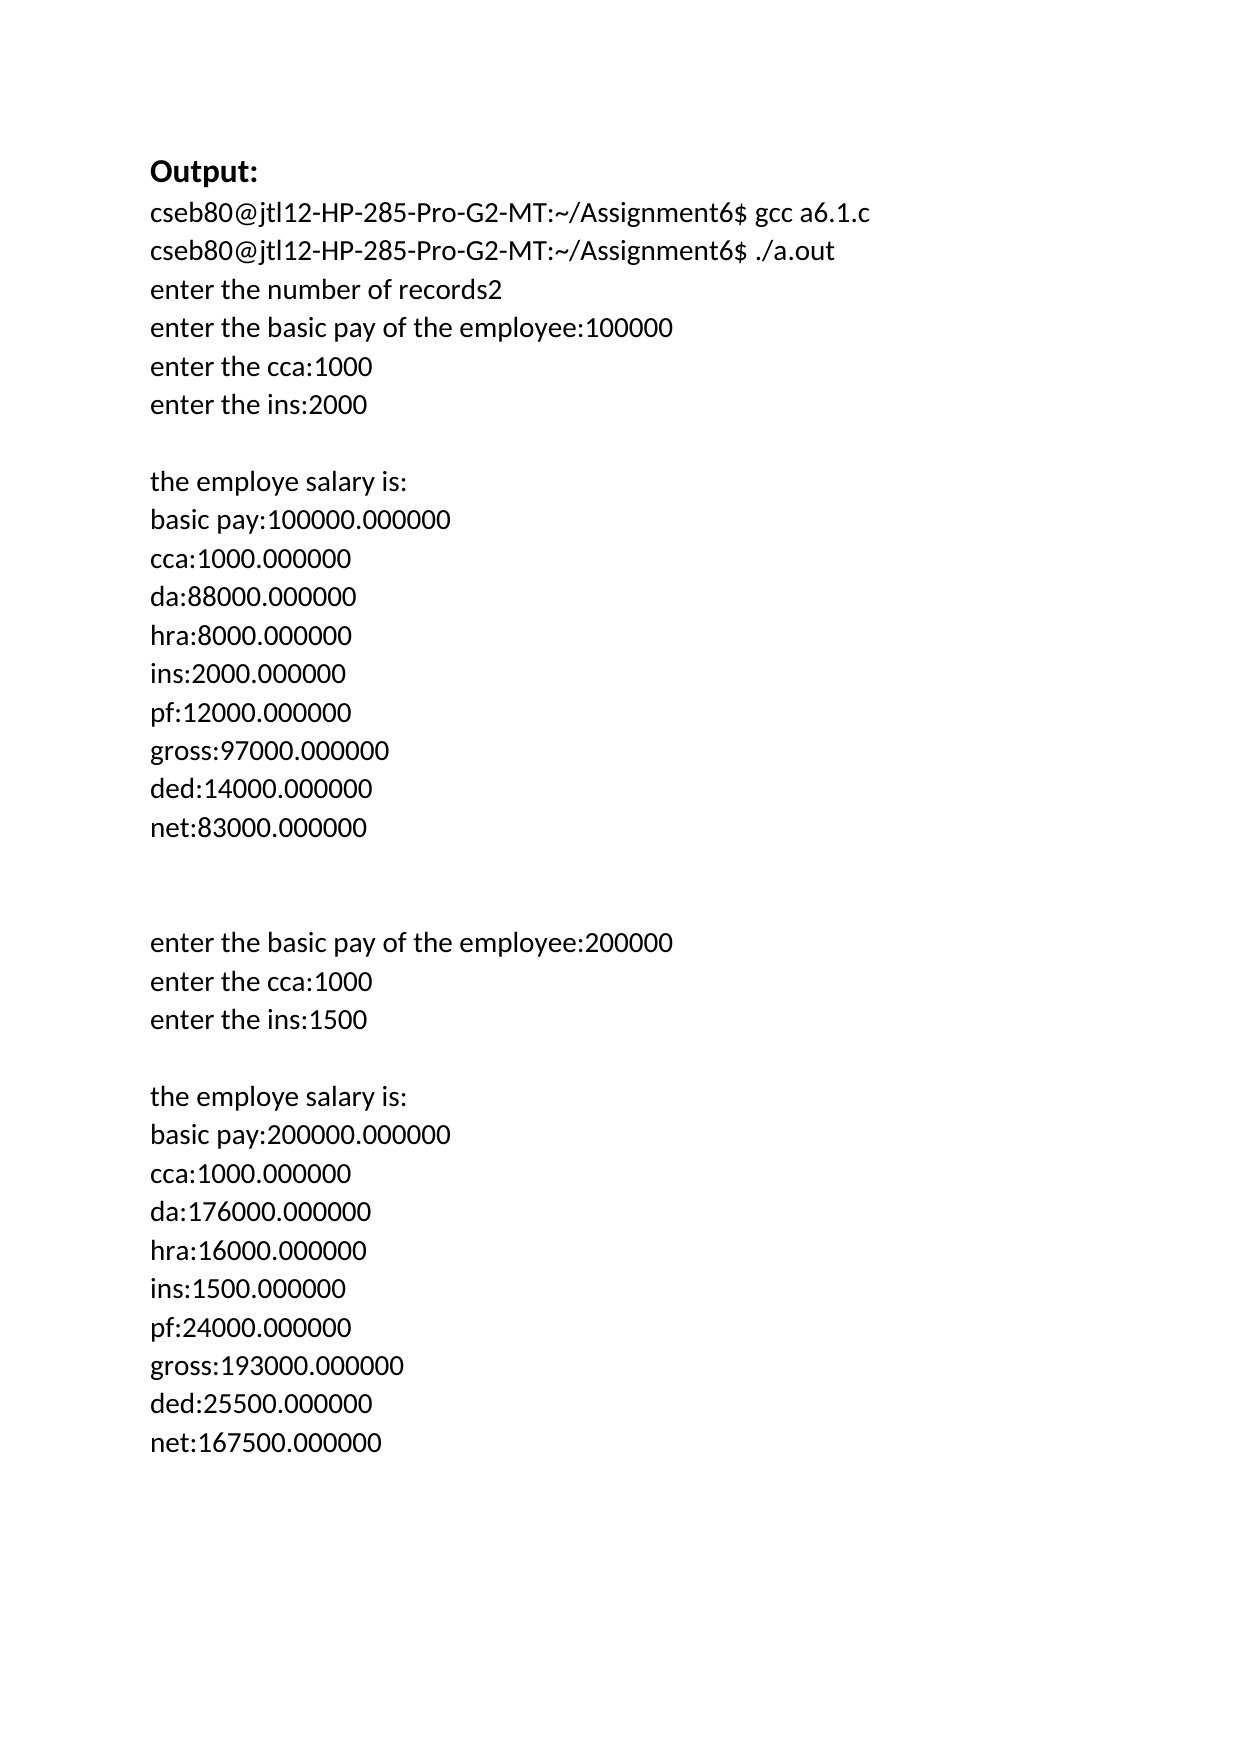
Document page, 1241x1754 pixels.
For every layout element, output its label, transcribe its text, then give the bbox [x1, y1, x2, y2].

text enter the cca:1000 [150, 348, 1090, 383]
text basic pay:200000.000000 [150, 1116, 1090, 1152]
text ded:25500.000000 [150, 1386, 1090, 1421]
text cca:1000.000000 [150, 1155, 1090, 1191]
text enter the cca:1000 [150, 963, 1090, 998]
text enter the ins:1500 [150, 1001, 1090, 1037]
text pf:24000.000000 [150, 1309, 1090, 1344]
text gross:97000.000000 [150, 732, 1090, 768]
text enter the basic pay of the employee:200000 [150, 924, 1090, 960]
text basic pay:100000.000000 [150, 501, 1090, 537]
text pf:12000.000000 [150, 694, 1090, 729]
text enter the basic pay of the employee:100000 [150, 309, 1090, 345]
text net:83000.000000 [150, 809, 1090, 844]
text the employe salary is: [150, 463, 1090, 499]
text Output: [150, 150, 1090, 191]
text enter the number of records2 [150, 271, 1090, 306]
text enter the ins:2000 [150, 386, 1090, 422]
text cseb80@jtl12-HP-285-Pro-G2-MT:~/Assignment6$ gcc a6.1.c [150, 194, 1090, 229]
text da:176000.000000 [150, 1193, 1090, 1229]
text ins:1500.000000 [150, 1270, 1090, 1306]
text hra:16000.000000 [150, 1232, 1090, 1267]
text the employe salary is: [150, 1078, 1090, 1114]
text hra:8000.000000 [150, 617, 1090, 652]
text cca:1000.000000 [150, 540, 1090, 576]
text net:167500.000000 [150, 1424, 1090, 1459]
text da:88000.000000 [150, 578, 1090, 614]
text cseb80@jtl12-HP-285-Pro-G2-MT:~/Assignment6$ ./a.out [150, 232, 1090, 268]
text gross:193000.000000 [150, 1347, 1090, 1383]
text ded:14000.000000 [150, 771, 1090, 806]
text ins:2000.000000 [150, 655, 1090, 691]
